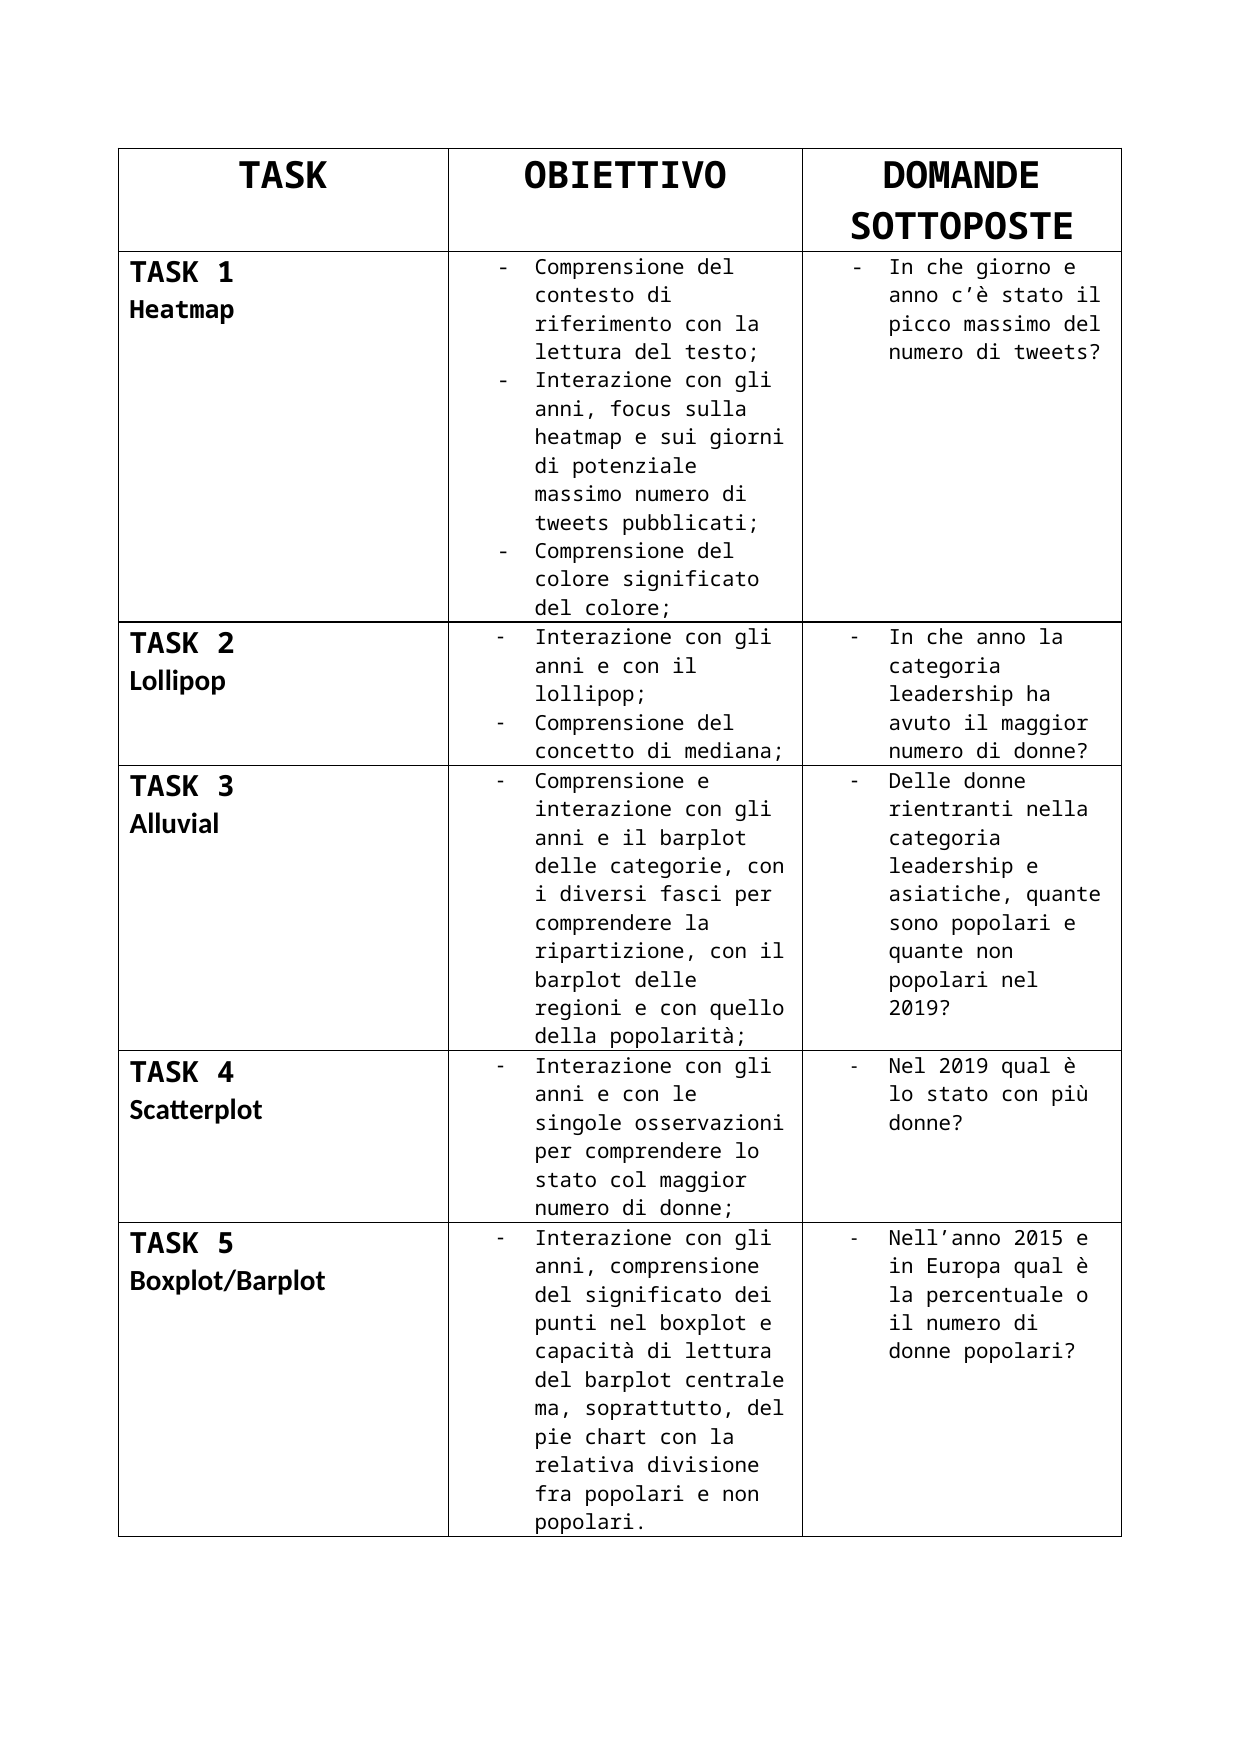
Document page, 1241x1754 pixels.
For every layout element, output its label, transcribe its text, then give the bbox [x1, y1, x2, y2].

table_cell TASK 1 Heatmap [119, 252, 448, 621]
table_header TASK [119, 149, 448, 251]
table_cell TASK 2 Lollipop [119, 623, 448, 765]
table_header DOMANDE SOTTOPOSTE [803, 149, 1121, 251]
table_cell Delle donne rientranti nella categoria leadership e asiatiche, quante sono popolari e quante non popolari nel 2019? [803, 766, 1121, 1050]
table_cell Comprensione e interazione con gli anni e il barplot delle categorie, con i diversi fasci per comprendere la ripartizione, con il barplot delle regioni e con quello della popolarità; [449, 766, 802, 1050]
table_cell Nel 2019 qual è lo stato con più donne? [803, 1051, 1121, 1222]
table_cell Interazione con gli anni e con il lollipop; Comprensione del concetto di mediana; [449, 623, 802, 765]
table_header OBIETTIVO [449, 149, 802, 251]
table_cell TASK 5 Boxplot/Barplot [119, 1223, 448, 1536]
table_cell Interazione con gli anni, comprensione del significato dei punti nel boxplot e capacità di lettura del barplot centrale ma, soprattutto, del pie chart con la relativa divisione fra popolari e non popolari. [449, 1223, 802, 1536]
table_cell Comprensione del contesto di riferimento con la lettura del testo; Interazione con gli anni, focus sulla heatmap e sui giorni di potenziale massimo numero di tweets pubblicati; Comprensione del colore significato del colore; [449, 252, 802, 621]
table_cell Interazione con gli anni e con le singole osservazioni per comprendere lo stato col maggior numero di donne; [449, 1051, 802, 1222]
table_cell TASK 3 Alluvial [119, 766, 448, 1050]
table_cell Nell’anno 2015 e in Europa qual è la percentuale o il numero di donne popolari? [803, 1223, 1121, 1536]
table_cell In che giorno e anno c’è stato il picco massimo del numero di tweets? [803, 252, 1121, 621]
table_cell In che anno la categoria leadership ha avuto il maggior numero di donne? [803, 623, 1121, 765]
table_cell TASK 4 Scatterplot [119, 1051, 448, 1222]
